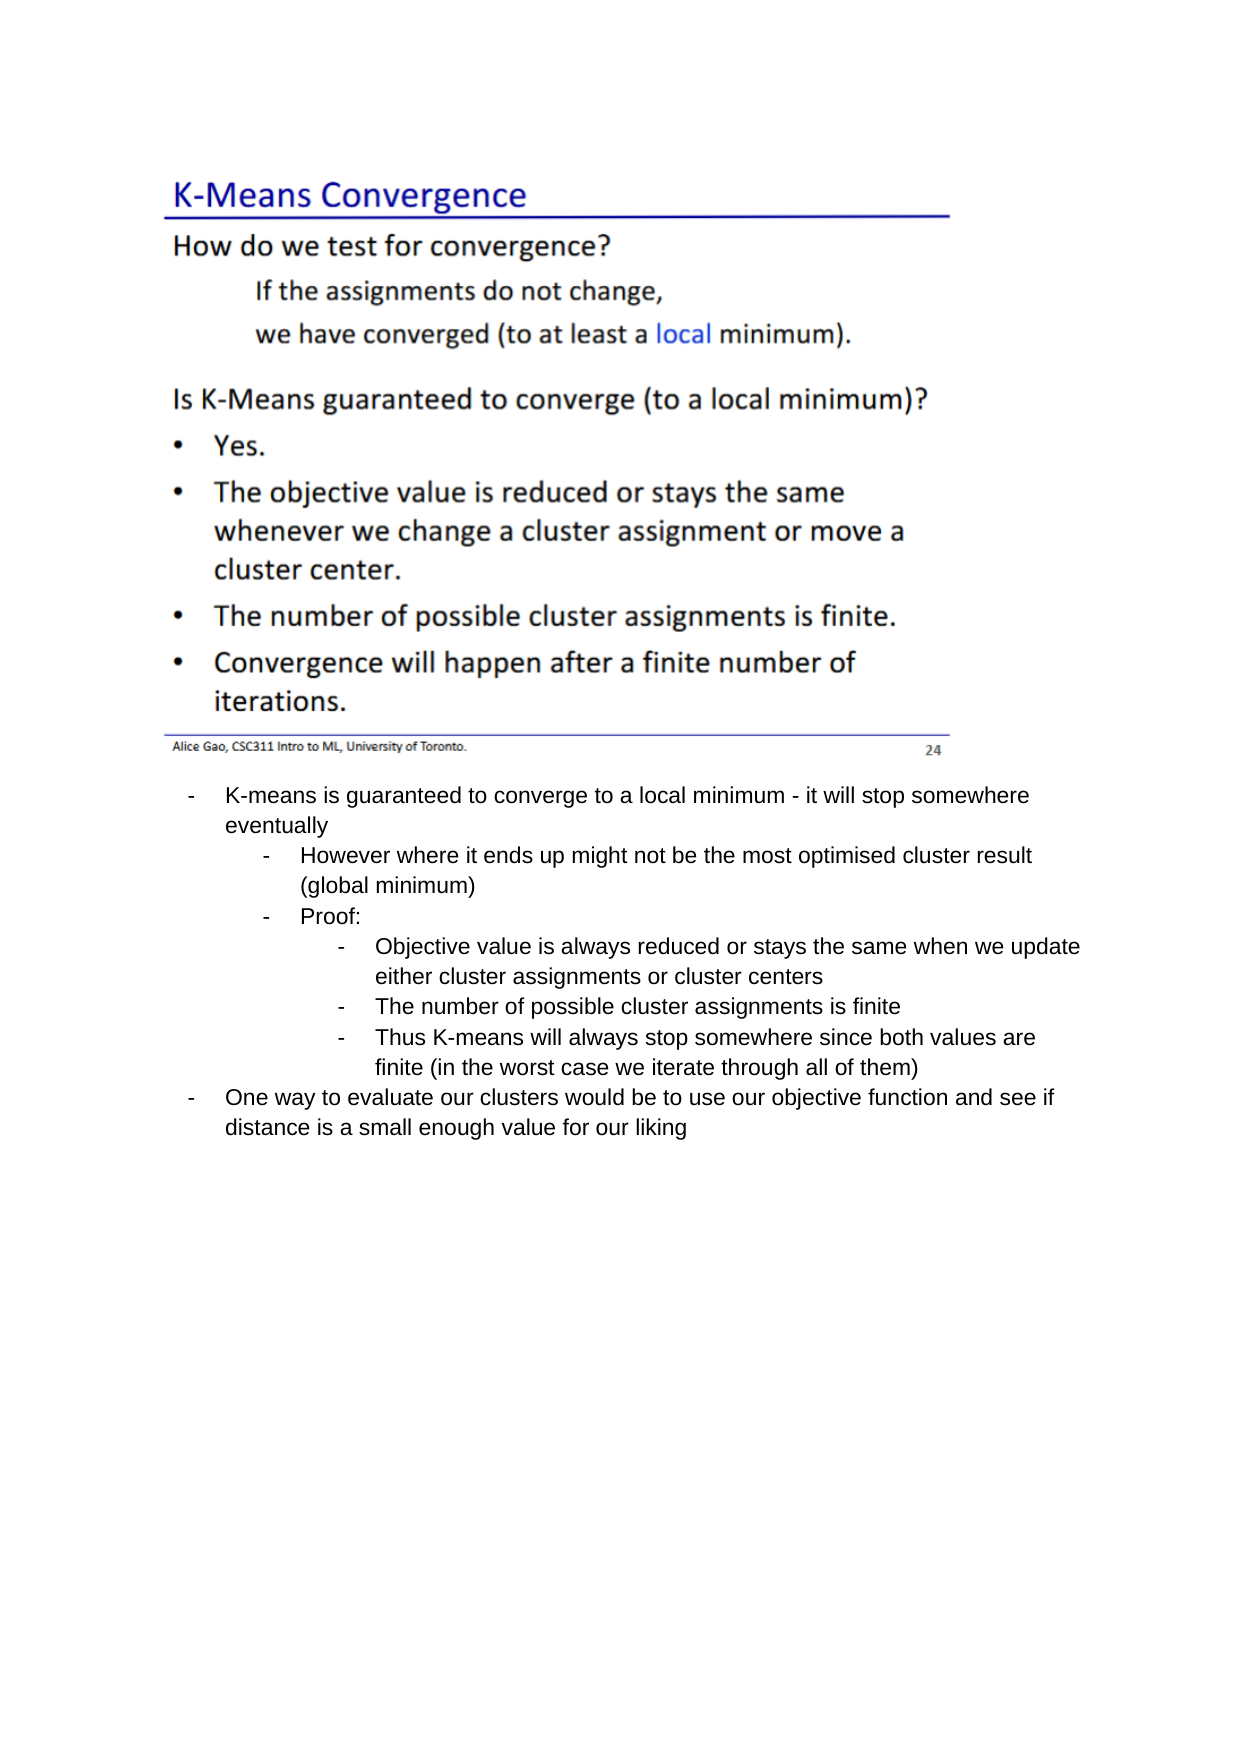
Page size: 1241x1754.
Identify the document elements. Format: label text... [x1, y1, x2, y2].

list Thus K-means will always stop somewhere since both values are finite (in the worst case we iterate through all of them) [337, 1023, 1090, 1080]
list Proof: [262, 903, 1090, 929]
list Objective value is always reduced or stays the same when we update either cluster assignments or cluster centers [337, 933, 1090, 989]
list K-means is guaranteed to converge to a local minimum - it will stop somewhere eventually [187, 782, 1090, 838]
list The number of possible cluster assignments is finite [337, 993, 1090, 1019]
picture [150, 150, 975, 778]
list However where it ends up might not be the most optimised cluster result (global minimum) [262, 842, 1090, 899]
list One way to evaluate our clusters would be to use our objective function and see if distance is a small enough value for our liking [187, 1084, 1090, 1140]
